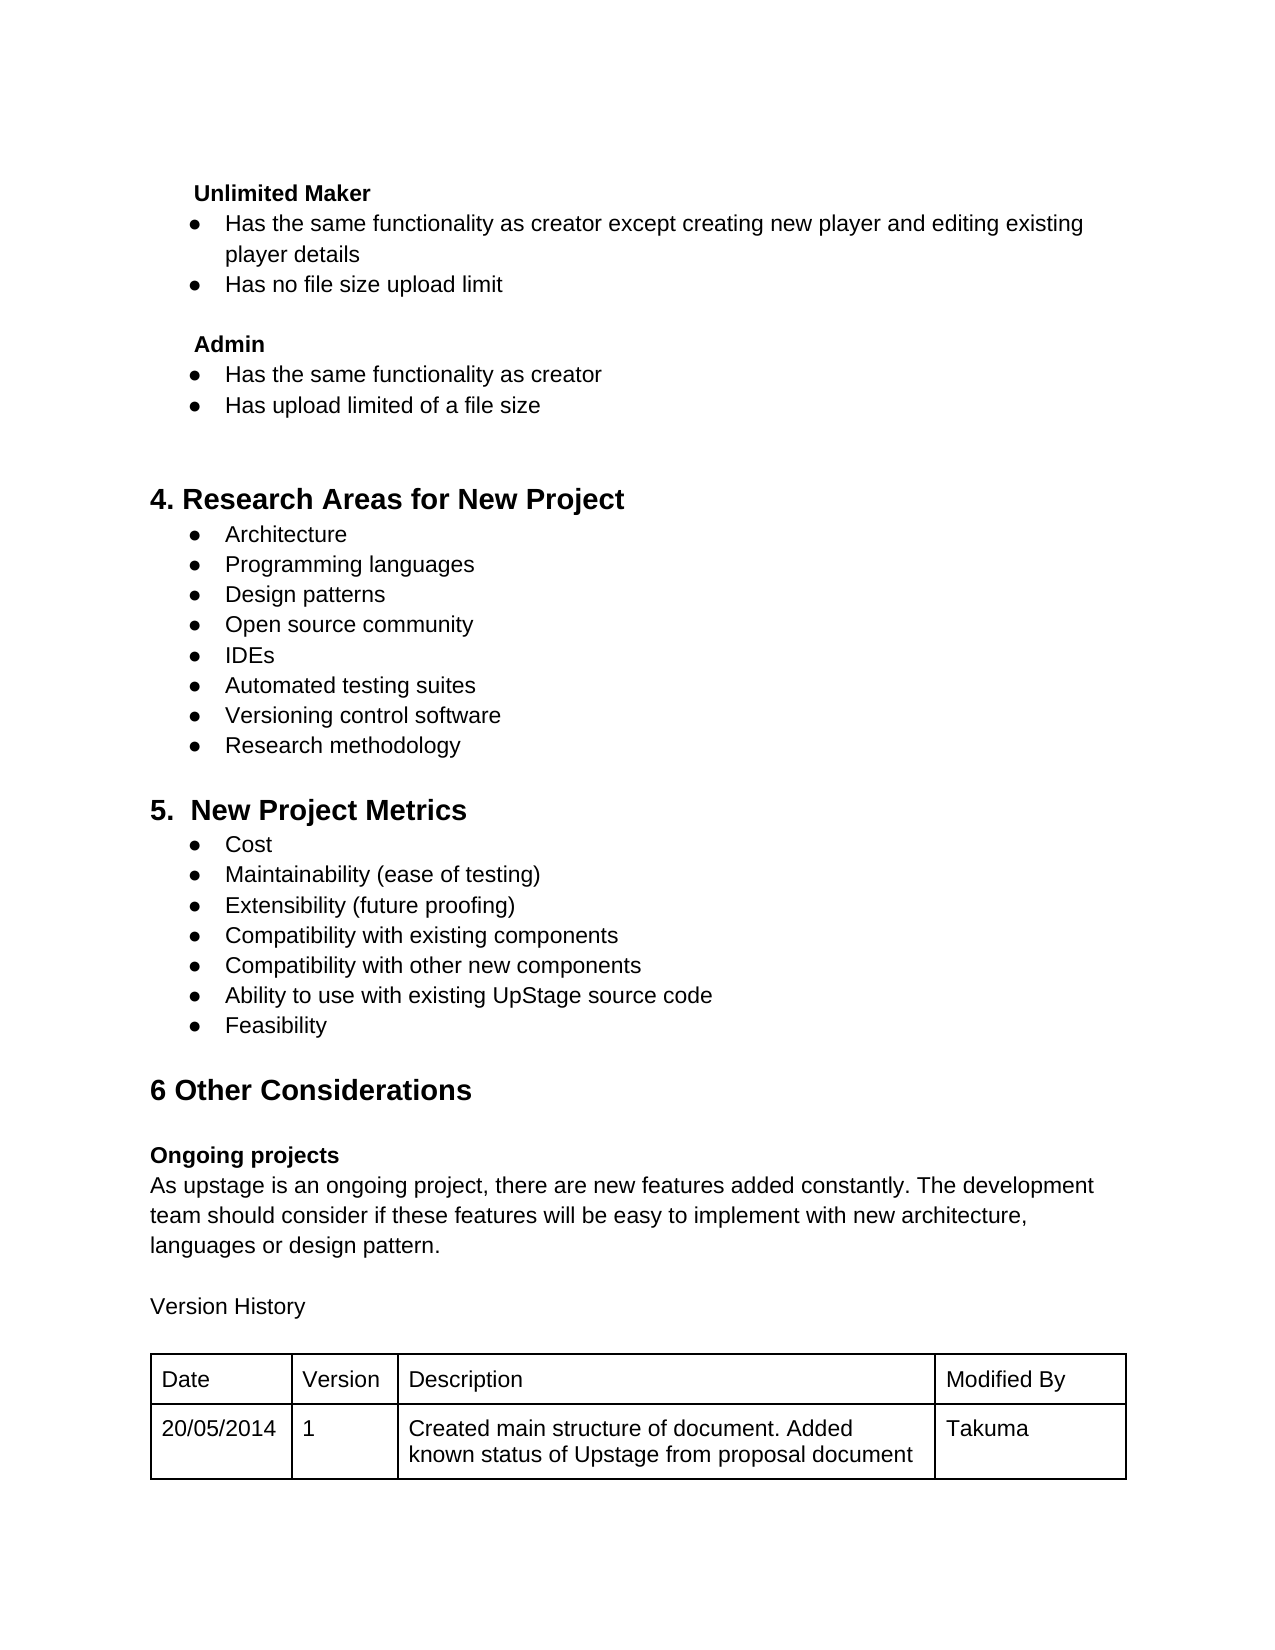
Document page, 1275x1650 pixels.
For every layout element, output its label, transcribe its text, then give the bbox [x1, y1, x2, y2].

list Open source community [188, 611, 1125, 638]
list Architecture [188, 521, 1125, 547]
list Cost [188, 831, 1125, 858]
text Admin [194, 331, 1125, 358]
list Compatibility with existing components [188, 922, 1125, 948]
list Has the same functionality as creator [188, 361, 1125, 388]
table_cell 1 [293, 1405, 397, 1478]
text 5. New Project Metrics [150, 793, 1125, 826]
text 6 Other Considerations [150, 1073, 1125, 1106]
list Has upload limited of a file size [188, 392, 1125, 418]
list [188, 210, 1125, 267]
table_cell 20/05/2014 [152, 1405, 291, 1478]
list Compatibility with other new components [188, 952, 1125, 978]
text Ongoing projects [150, 1142, 1125, 1168]
list Design patterns [188, 581, 1125, 608]
text Version History [150, 1293, 1125, 1319]
list Versioning control software [188, 702, 1125, 728]
list Has no file size upload limit [188, 271, 1125, 297]
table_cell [399, 1405, 934, 1478]
table_header Description [399, 1355, 934, 1402]
list Programming languages [188, 551, 1125, 577]
text As upstage is an ongoing project, there are new features added constantly. The development team should consider if these features will be easy to implement with new architecture, languages or design pattern. [150, 1172, 1125, 1259]
list Research methodology [188, 732, 1125, 759]
list Automated testing suites [188, 672, 1125, 698]
list Ability to use with existing UpStage source code [188, 982, 1125, 1009]
table_header Modified By [936, 1355, 1125, 1402]
table_header Date [152, 1355, 291, 1402]
list Extensibility (future proofing) [188, 892, 1125, 918]
table_cell Takuma [936, 1405, 1125, 1478]
text Unlimited Maker [194, 180, 1125, 207]
list IDEs [188, 642, 1125, 668]
text 4. Research Areas for New Project [150, 482, 1125, 516]
list Feasibility [188, 1012, 1125, 1039]
table_header Version [293, 1355, 397, 1402]
list Maintainability (ease of testing) [188, 861, 1125, 888]
